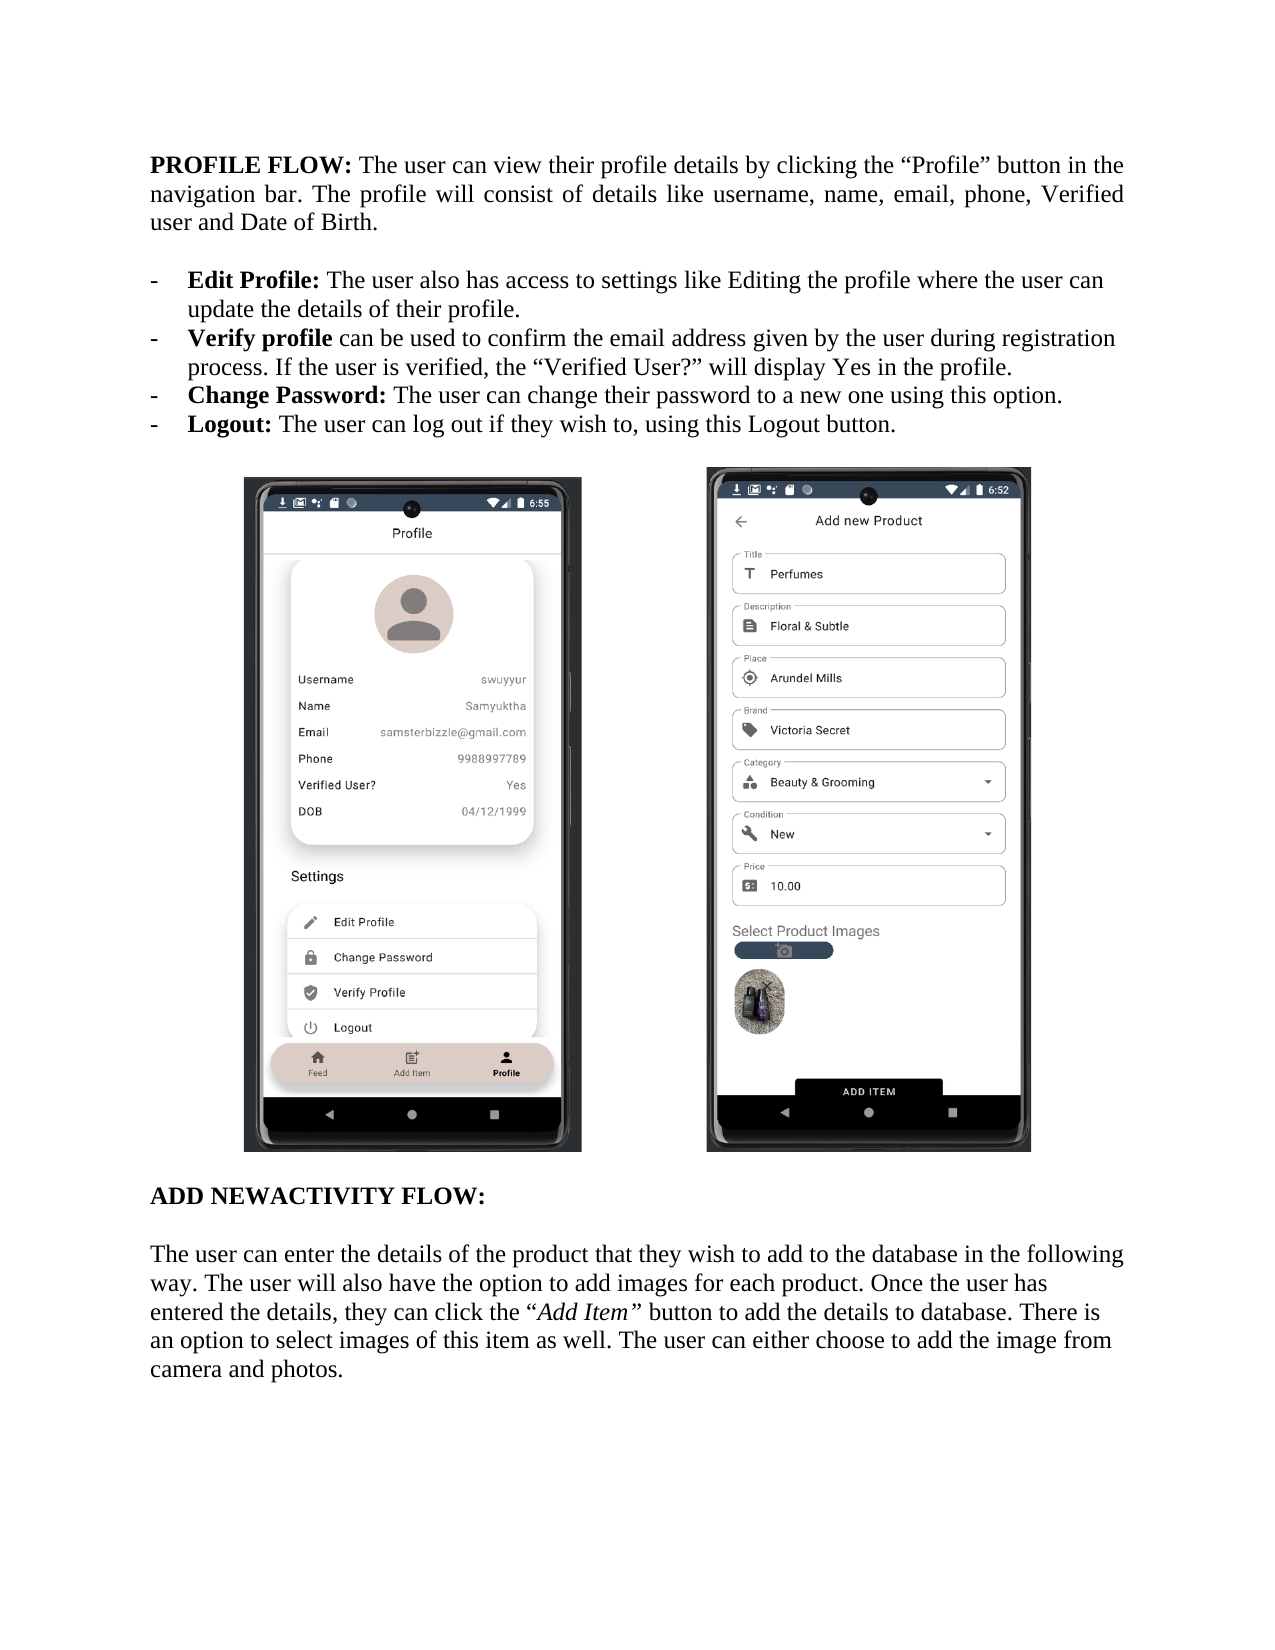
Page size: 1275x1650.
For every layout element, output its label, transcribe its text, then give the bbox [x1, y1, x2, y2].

text PROFILE FLOW: The user can view their profile details by clicking the “Profile” button in the navigation bar. The profile will consist of details like username, name, email, phone, Verified user and Date of Birth. [150, 150, 1125, 236]
list Verify profile can be used to confirm the email address given by the user during registration process. If the user is verified, the “Verified User?” will display Yes in the profile. [150, 323, 1125, 380]
text The user can enter the details of the product that they wish to add to the database in the following way. The user will also have the option to add images for each product. Once the user has entered the details, they can click the “Add Item” button to add the details to database. There is an option to select images of this item as well. The user can either choose to add the image from camera and photos. [150, 1239, 1125, 1383]
picture [706, 467, 1032, 1152]
list Change Password: The user can change their password to a new one using this option. [150, 380, 1125, 409]
list Logout: The user can log out if they wish to, using this Logout button. [150, 409, 1125, 438]
list Edit Profile: The user also has access to settings like Editing the profile where the user can update the details of their profile. [150, 265, 1125, 323]
picture [243, 477, 582, 1152]
text ADD NEWACTIVITY FLOW: [150, 1181, 1125, 1210]
